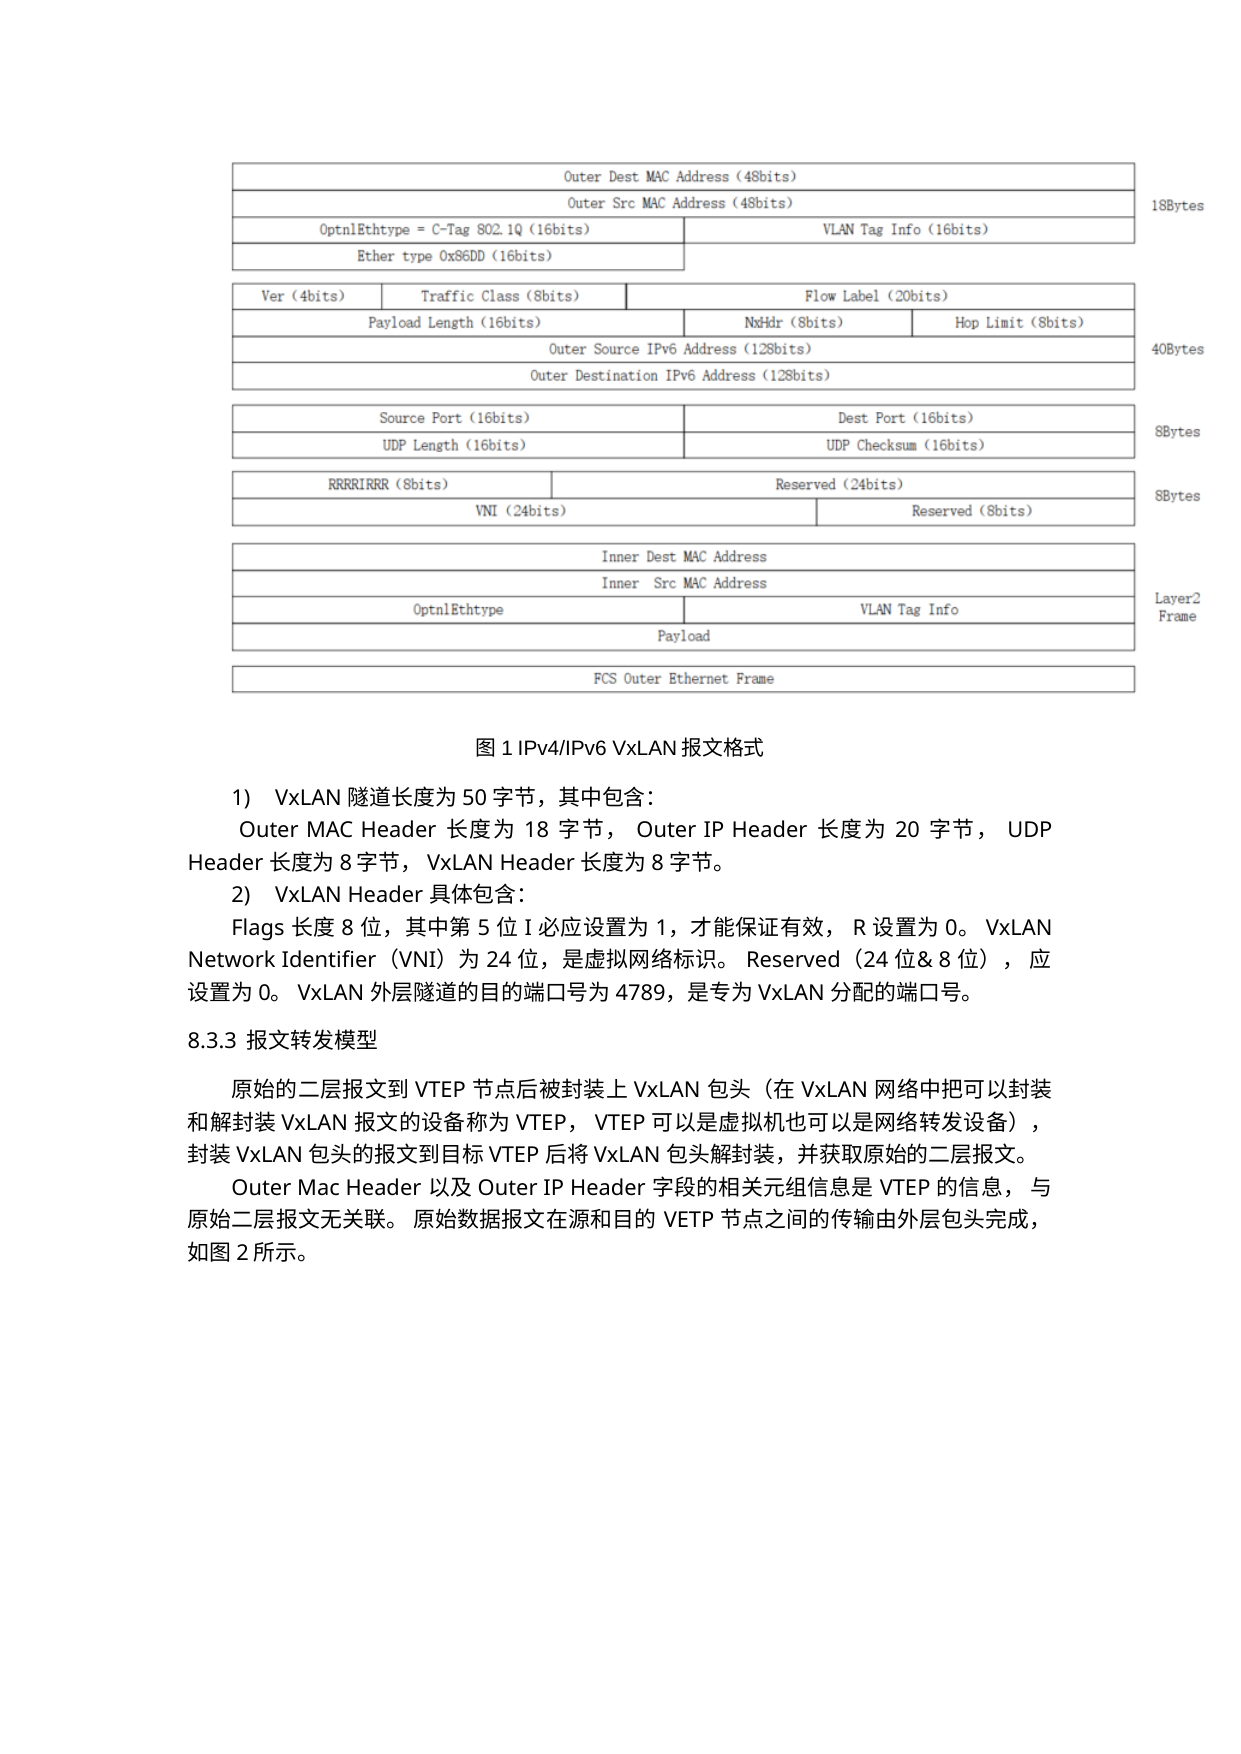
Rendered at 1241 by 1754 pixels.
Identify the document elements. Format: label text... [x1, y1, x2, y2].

text 原始的二层报文到 VTEP 节点后被封装上 VxLAN 包头（在 VxLAN 网络中把可以封装和解封装VxLAN 报文的设备称为 VTEP， VTEP 可以是虚拟机也可以是网络转发设备）， 封装 VxLAN 包头的报文到目标 VTEP 后将 VxLAN 包头解封装，并获取原始的二层报文。 [187, 1072, 1053, 1169]
list 报文转发模型 [187, 1023, 1053, 1056]
text Flags 长度 8 位，其中第 5 位 I 必应设置为 1，才能保证有效， R 设置为 0。 VxLAN Network Identifier（VNI）为 24 位，是虚拟网络标识。 Reserved（24 位& 8 位）， 应设置为 0。 VxLAN 外层隧道的目的端口号为 4789，是专为 VxLAN 分配的端口号。 [187, 909, 1053, 1007]
list VxLAN 隧道长度为 50 字节，其中包含： [231, 779, 1053, 812]
text Outer MAC Header 长度为 18 字节， Outer IP Header 长度为 20 字节， UDP Header 长度为 8字节， VxLAN Header 长度为 8 字节。 [187, 812, 1053, 877]
picture [231, 162, 1207, 696]
list VxLAN Header 具体包含： [231, 877, 1053, 909]
